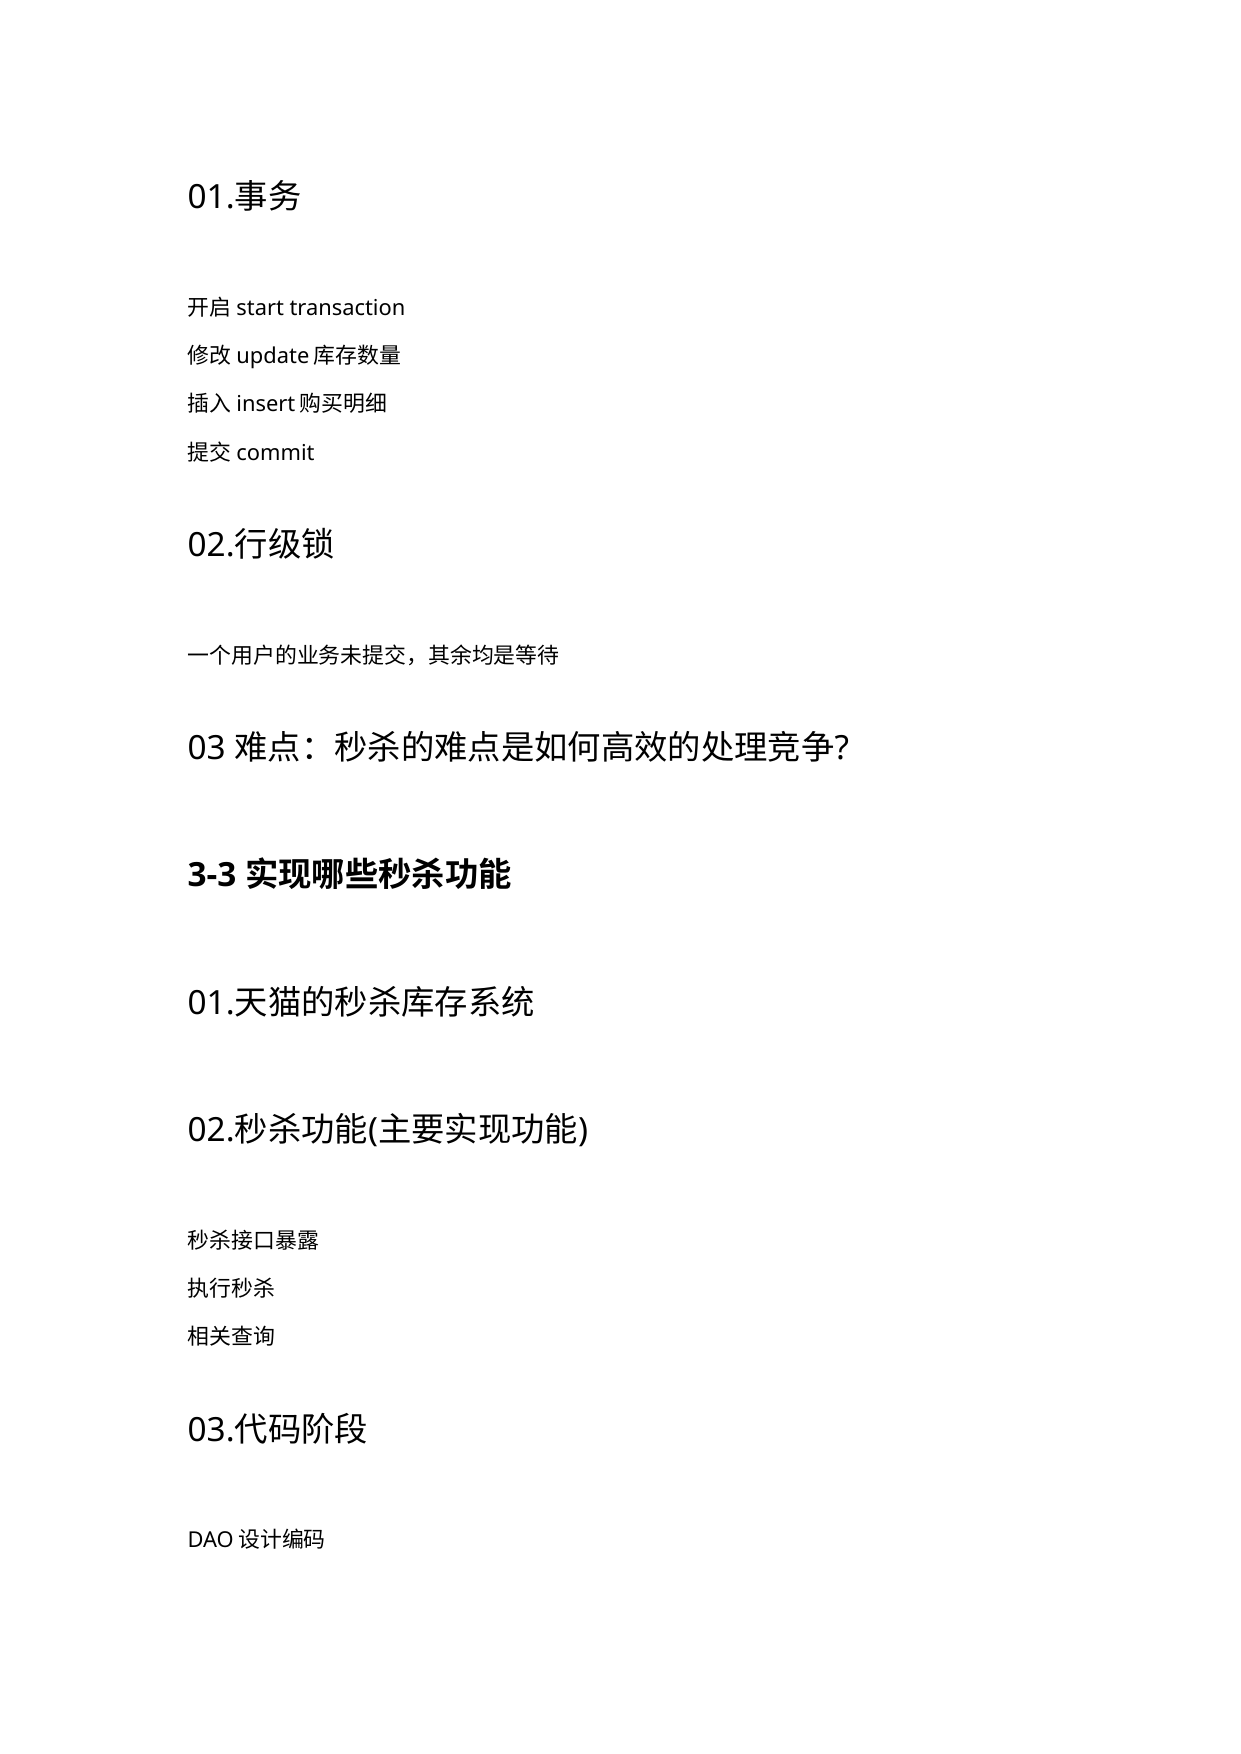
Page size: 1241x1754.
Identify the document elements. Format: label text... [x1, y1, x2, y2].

subtitle 3-3 实现哪些秒杀功能 [187, 840, 1053, 905]
text DAO设计编码 [187, 1522, 1053, 1554]
subtitle 03.代码阶段 [187, 1394, 1053, 1459]
text 秒杀接口暴露 [187, 1222, 1053, 1255]
subtitle 01.天猫的秒杀库存系统 [187, 967, 1053, 1032]
text 相关查询 [187, 1319, 1053, 1351]
subtitle 03 难点：秒杀的难点是如何高效的处理竞争? [187, 713, 1053, 778]
text 修改 update库存数量 [187, 338, 1053, 370]
text 开启 start transaction [187, 289, 1053, 322]
text 执行秒杀 [187, 1271, 1053, 1303]
text 一个用户的业务未提交，其余均是等待 [187, 637, 1053, 670]
text 提交 commit [187, 434, 1053, 467]
subtitle 02.秒杀功能(主要实现功能) [187, 1095, 1053, 1160]
subtitle 01.事务 [187, 162, 1053, 227]
subtitle 02.行级锁 [187, 510, 1053, 575]
text 插入 insert购买明细 [187, 386, 1053, 418]
